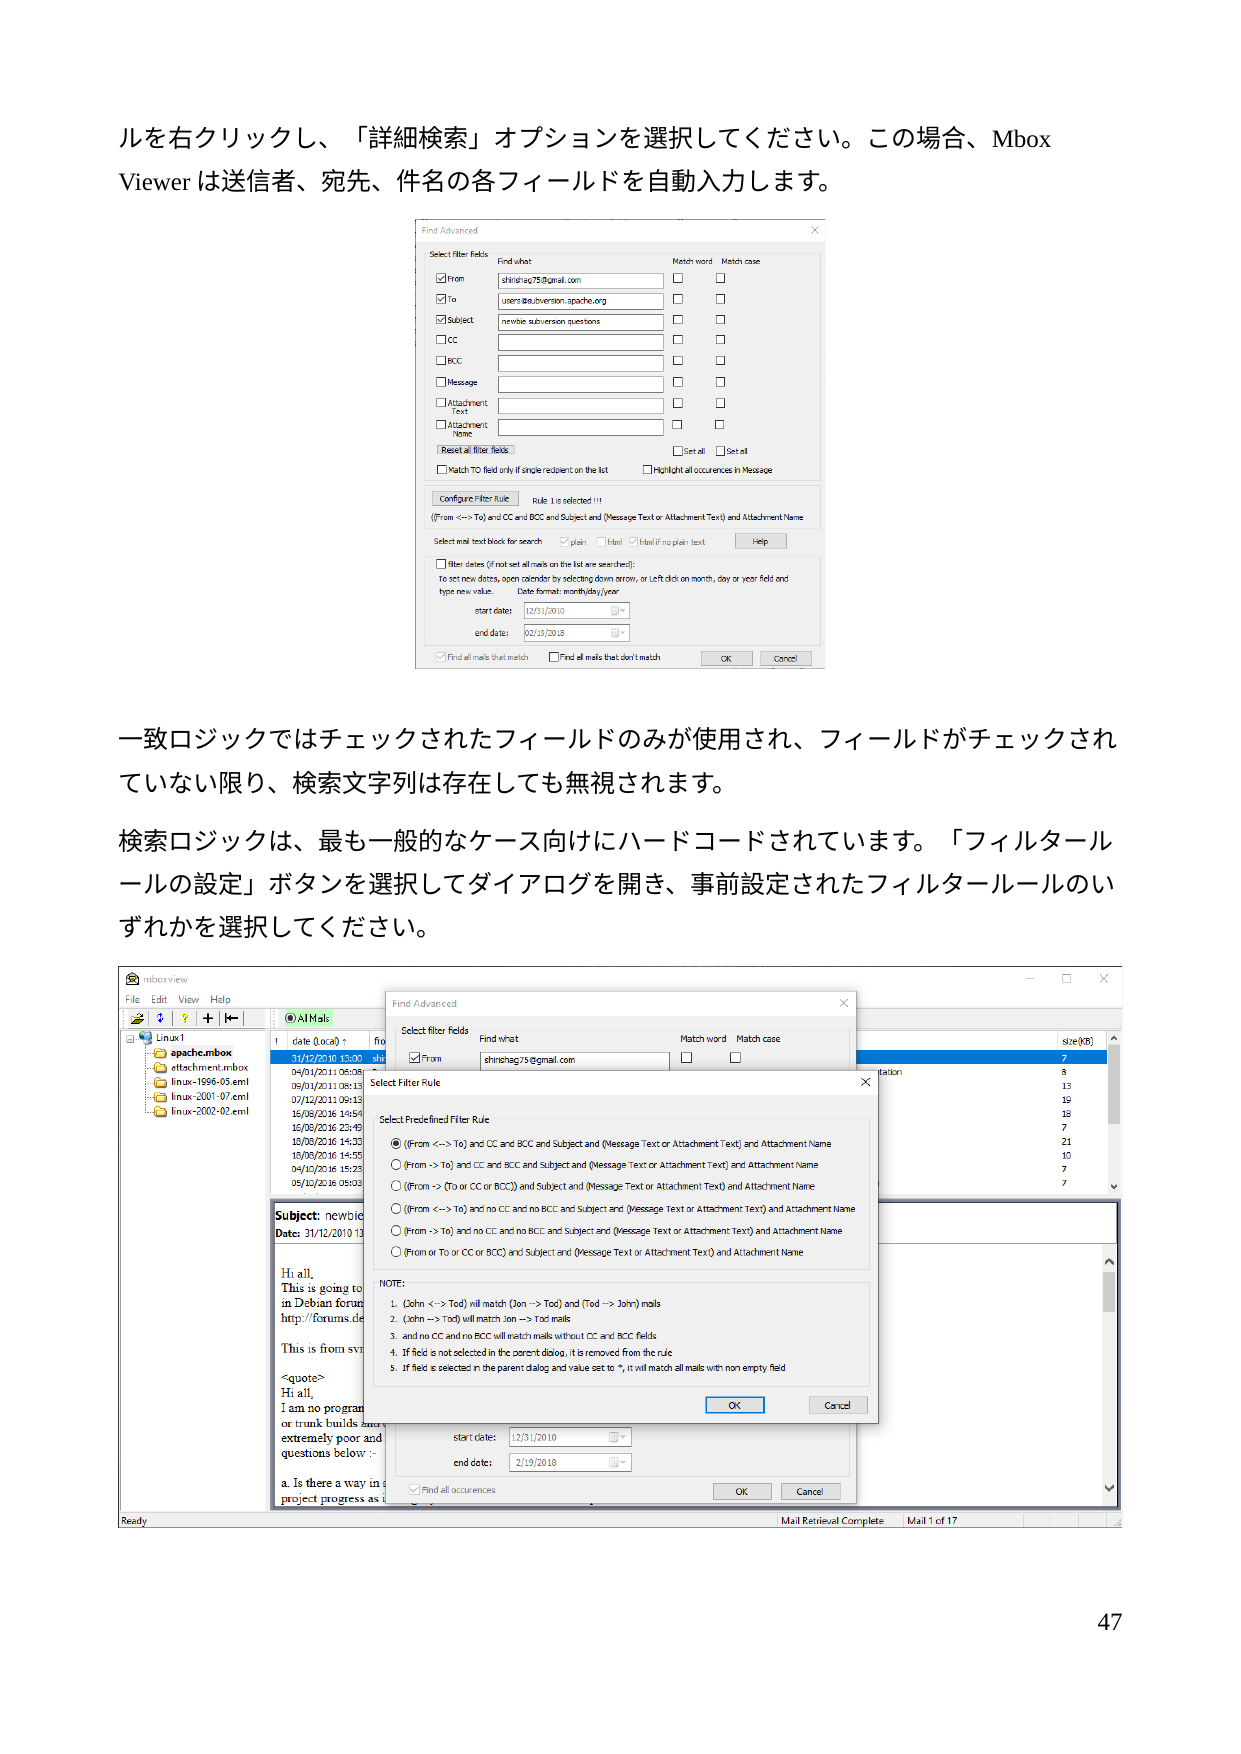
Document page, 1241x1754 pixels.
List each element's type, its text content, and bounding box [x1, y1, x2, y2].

picture [415, 219, 826, 669]
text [118, 118, 1122, 198]
text 一致ロジックではチェックされたフィールドのみが使用され、フィールドがチェックされていない限り、検索文字列は存在しても無視されます。 [118, 719, 1122, 799]
picture [118, 966, 1123, 1528]
text 検索ロジックは、最も一般的なケース向けにハードコードされています。「フィルタールールの設定」ボタンを選択してダイアログを開き、事前設定されたフィルタールールのいずれかを選択してください。 [118, 821, 1122, 944]
